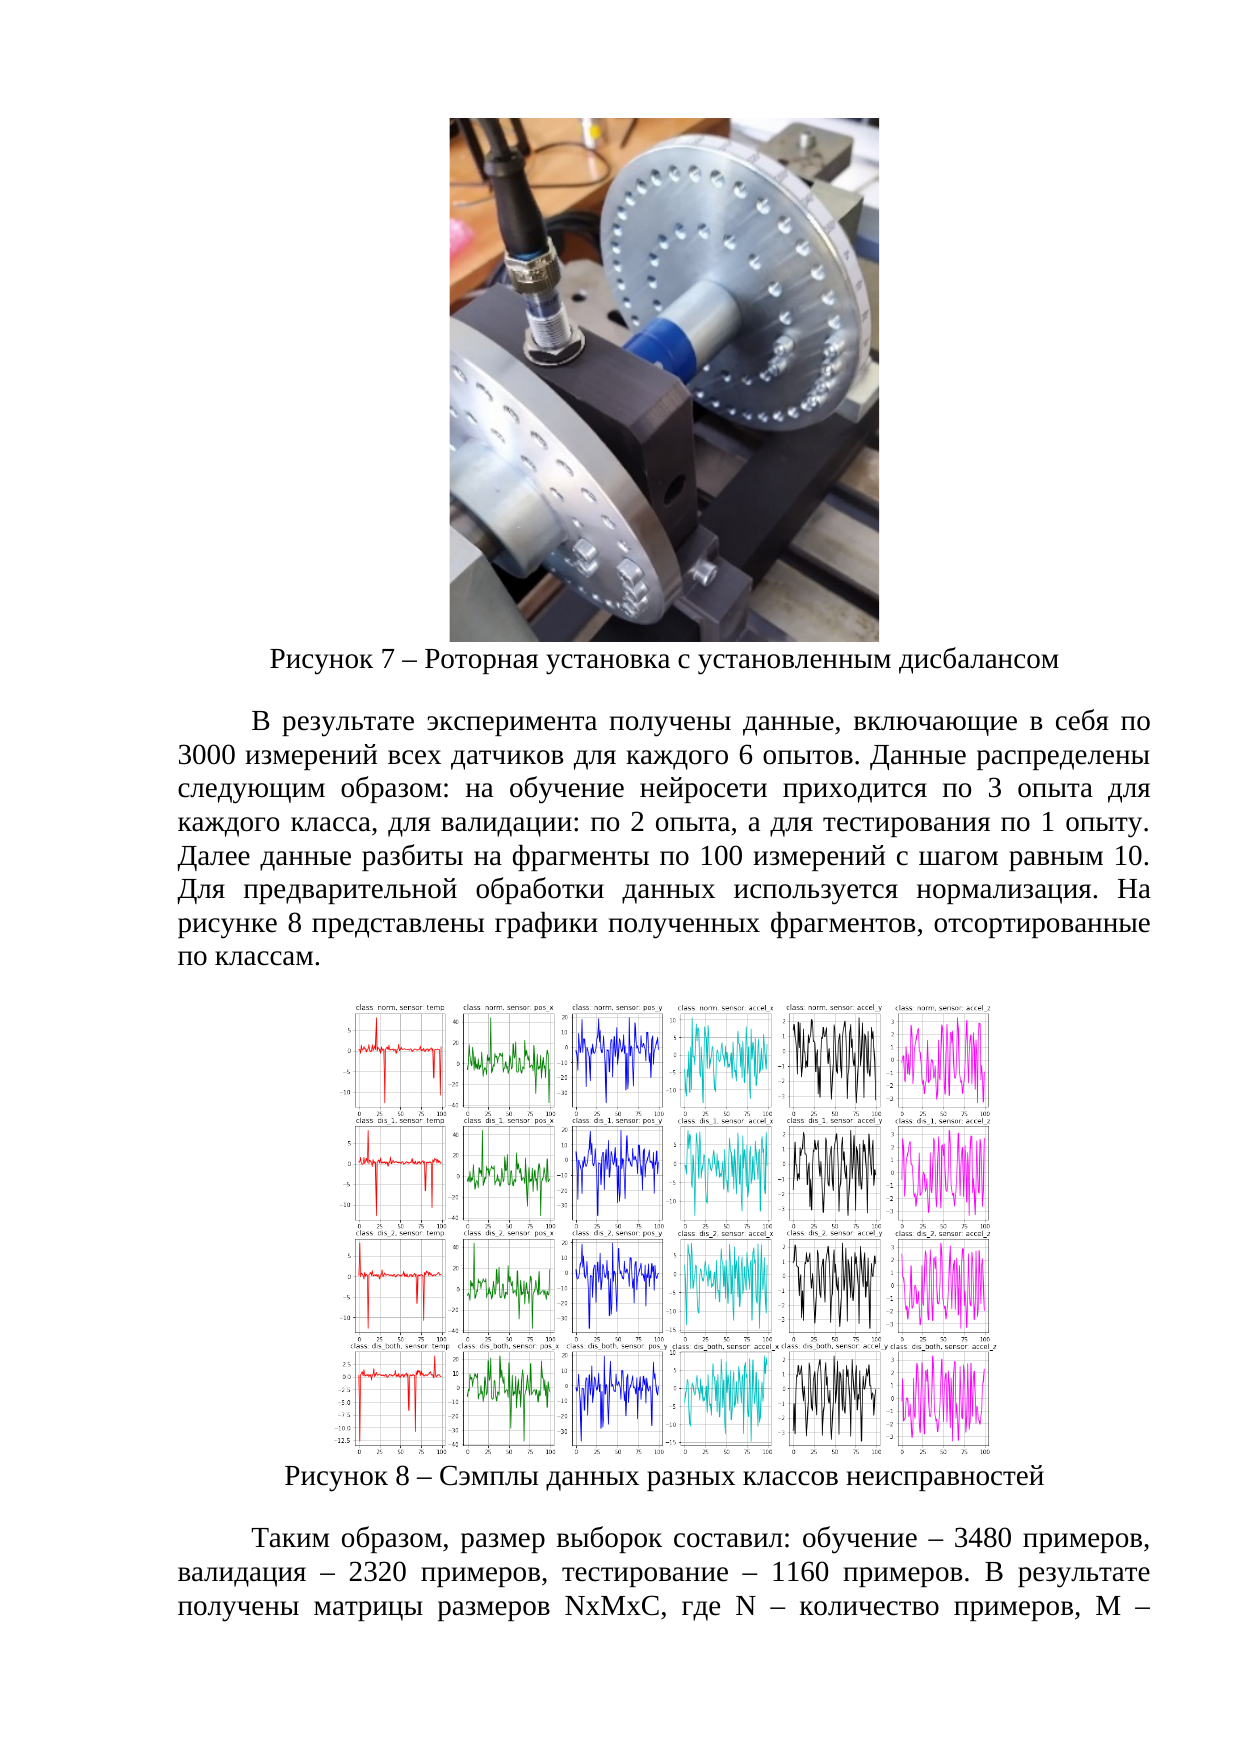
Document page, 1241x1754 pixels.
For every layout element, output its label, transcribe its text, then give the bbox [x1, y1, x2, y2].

picture [449, 118, 880, 642]
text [177, 1521, 1152, 1621]
text Рисунок 8 – Сэмплы данных разных классов неисправностей [177, 1458, 1152, 1492]
text Рисунок 7 – Роторная установка с установленным дисбалансом [177, 641, 1152, 675]
picture [329, 1000, 1000, 1459]
text В результате эксперимента получены данные, включающие в себя по 3000 измерений всех датчиков для каждого 6 опытов. Данные распределены следующим образом: на обучение нейросети приходится по 3 опыта для каждого класса, для валидации: по 2 опыта, а для тестирования по 1 опыту. Далее данные разбиты на фрагменты по 100 измерений с шагом равным 10. Для предварительной обработки данных используется нормализация. На рисунке 8 представлены графики полученных фрагментов, отсортированные по классам. [177, 703, 1152, 972]
